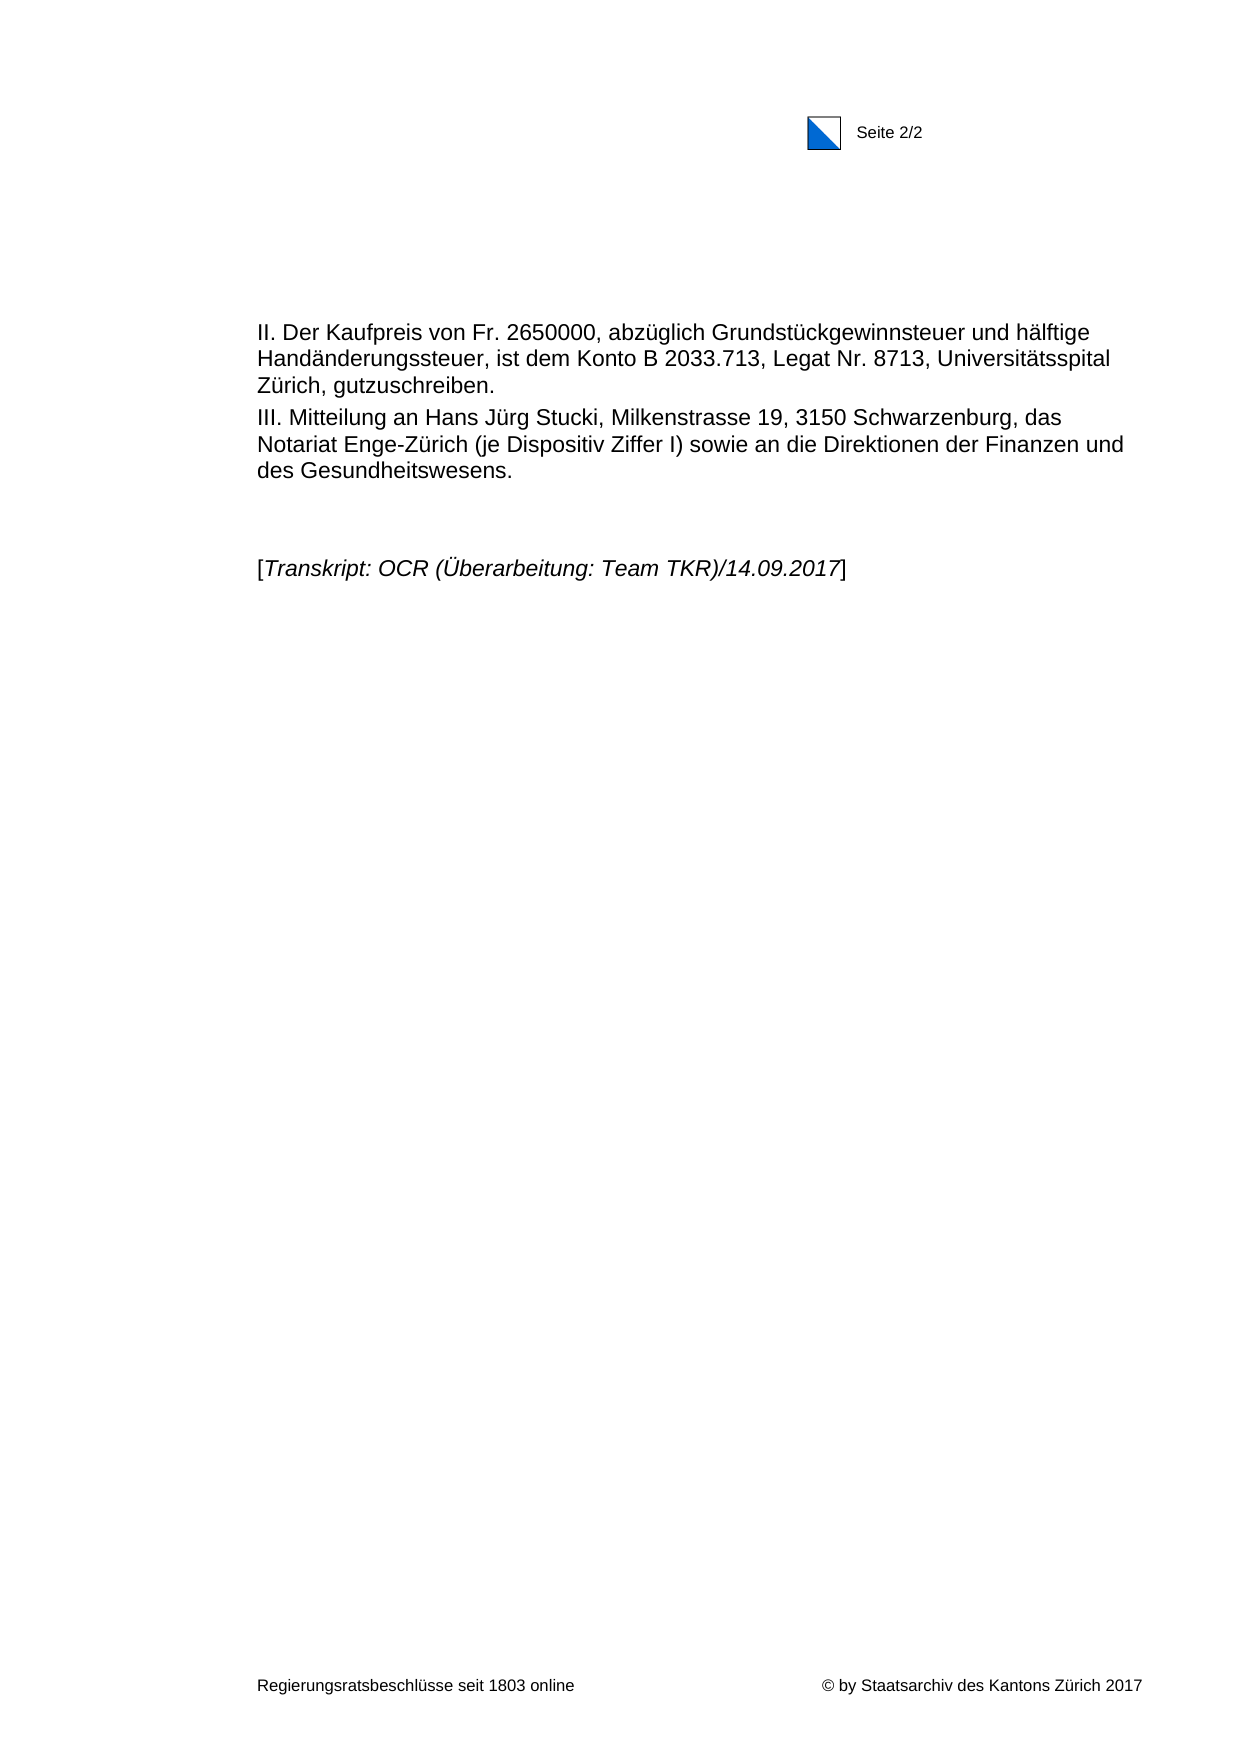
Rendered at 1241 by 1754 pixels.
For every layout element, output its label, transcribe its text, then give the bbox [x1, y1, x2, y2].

text II. Der Kaufpreis von Fr. 2650000, abzüglich Grundstückgewinnsteuer und hälftige Handänderungssteuer, ist dem Konto B 2033.713, Legat Nr. 8713, Universitätsspital Zürich, gutzuschreiben. [257, 319, 1146, 398]
text III. Mitteilung an Hans Jürg Stucki, Milkenstrasse 19, 3150 Schwarzenburg, das Notariat Enge-Zürich (je Dispositiv Ziffer I) sowie an die Direktionen der Finanzen und des Gesundheitswesens. [257, 404, 1146, 483]
picture [806, 115, 842, 151]
text [Transkript: OCR (Überarbeitung: Team TKR)/14.09.2017] [257, 555, 1146, 581]
